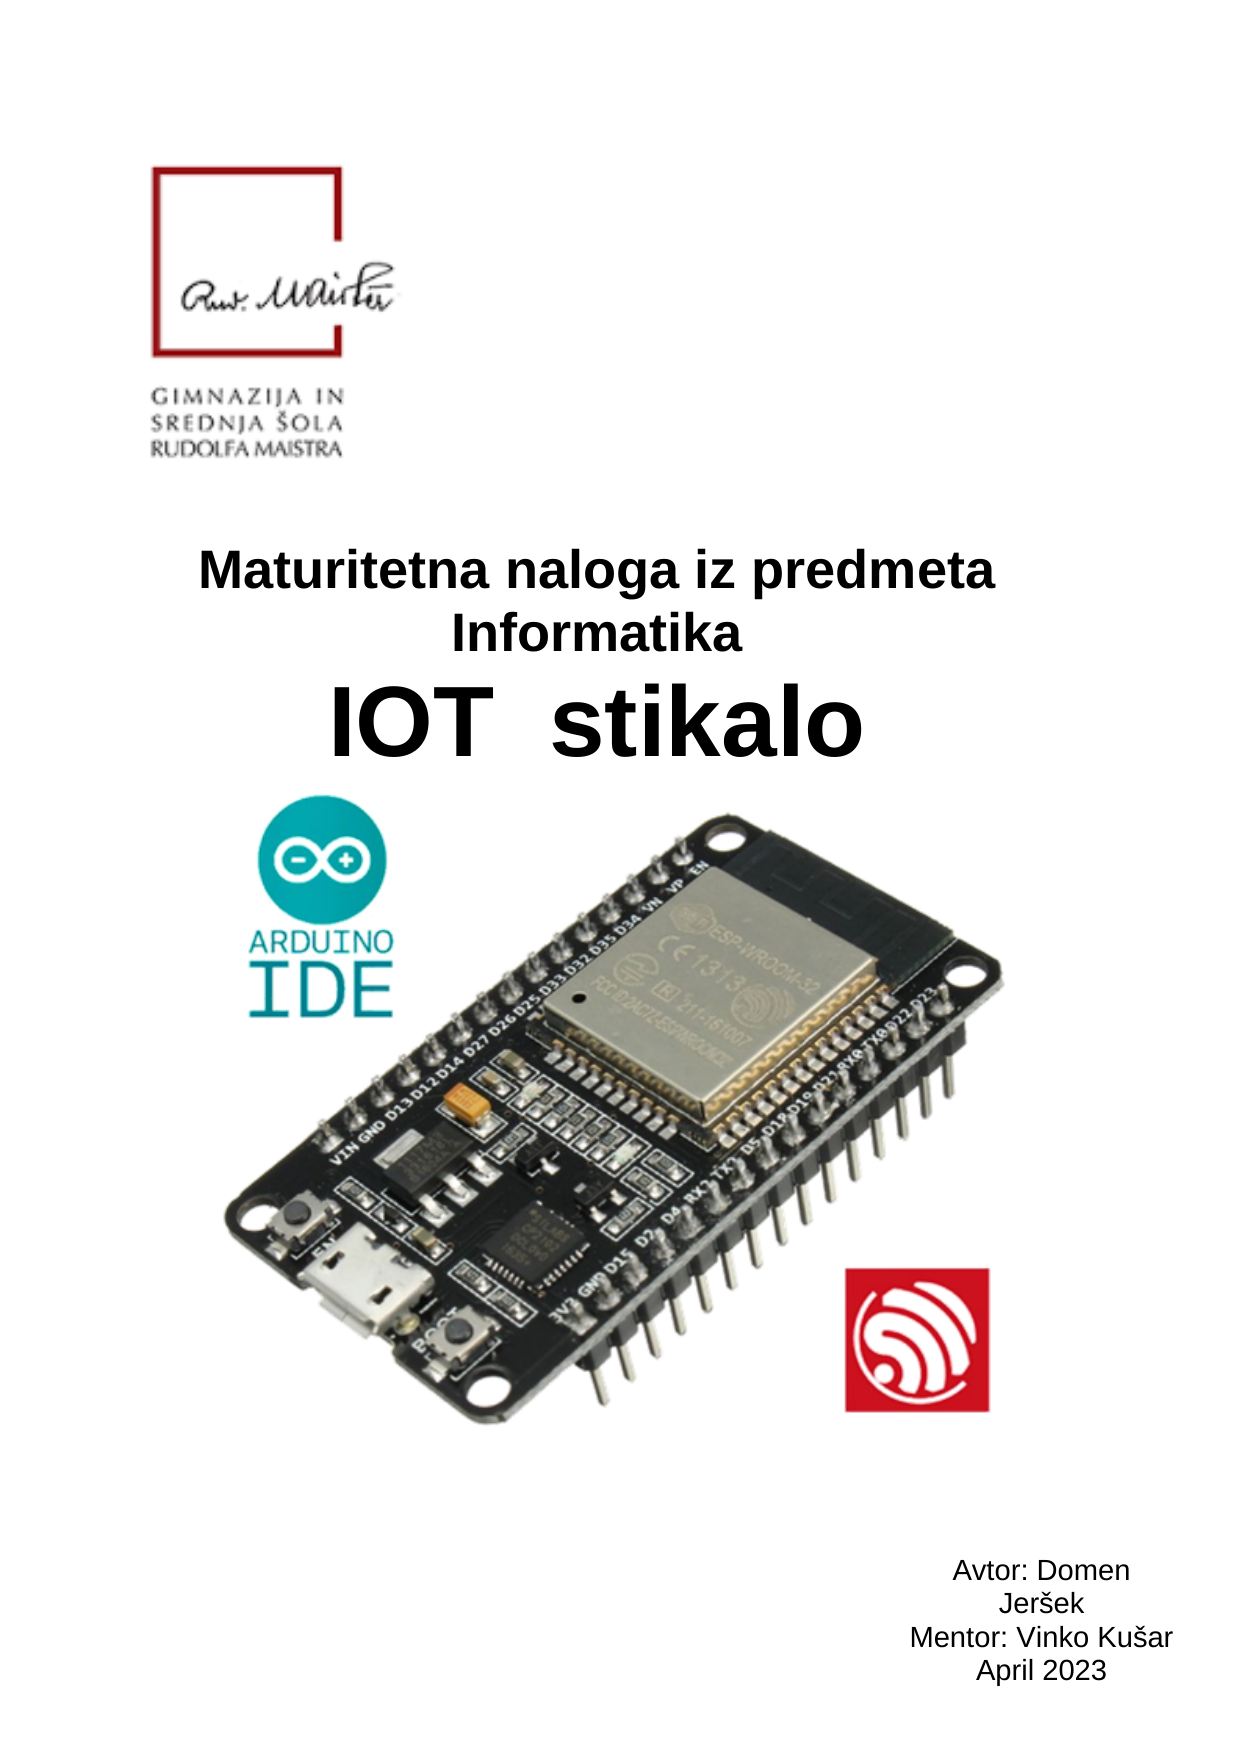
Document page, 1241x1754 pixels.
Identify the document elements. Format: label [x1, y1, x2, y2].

picture [147, 147, 407, 463]
picture [191, 777, 1008, 1458]
